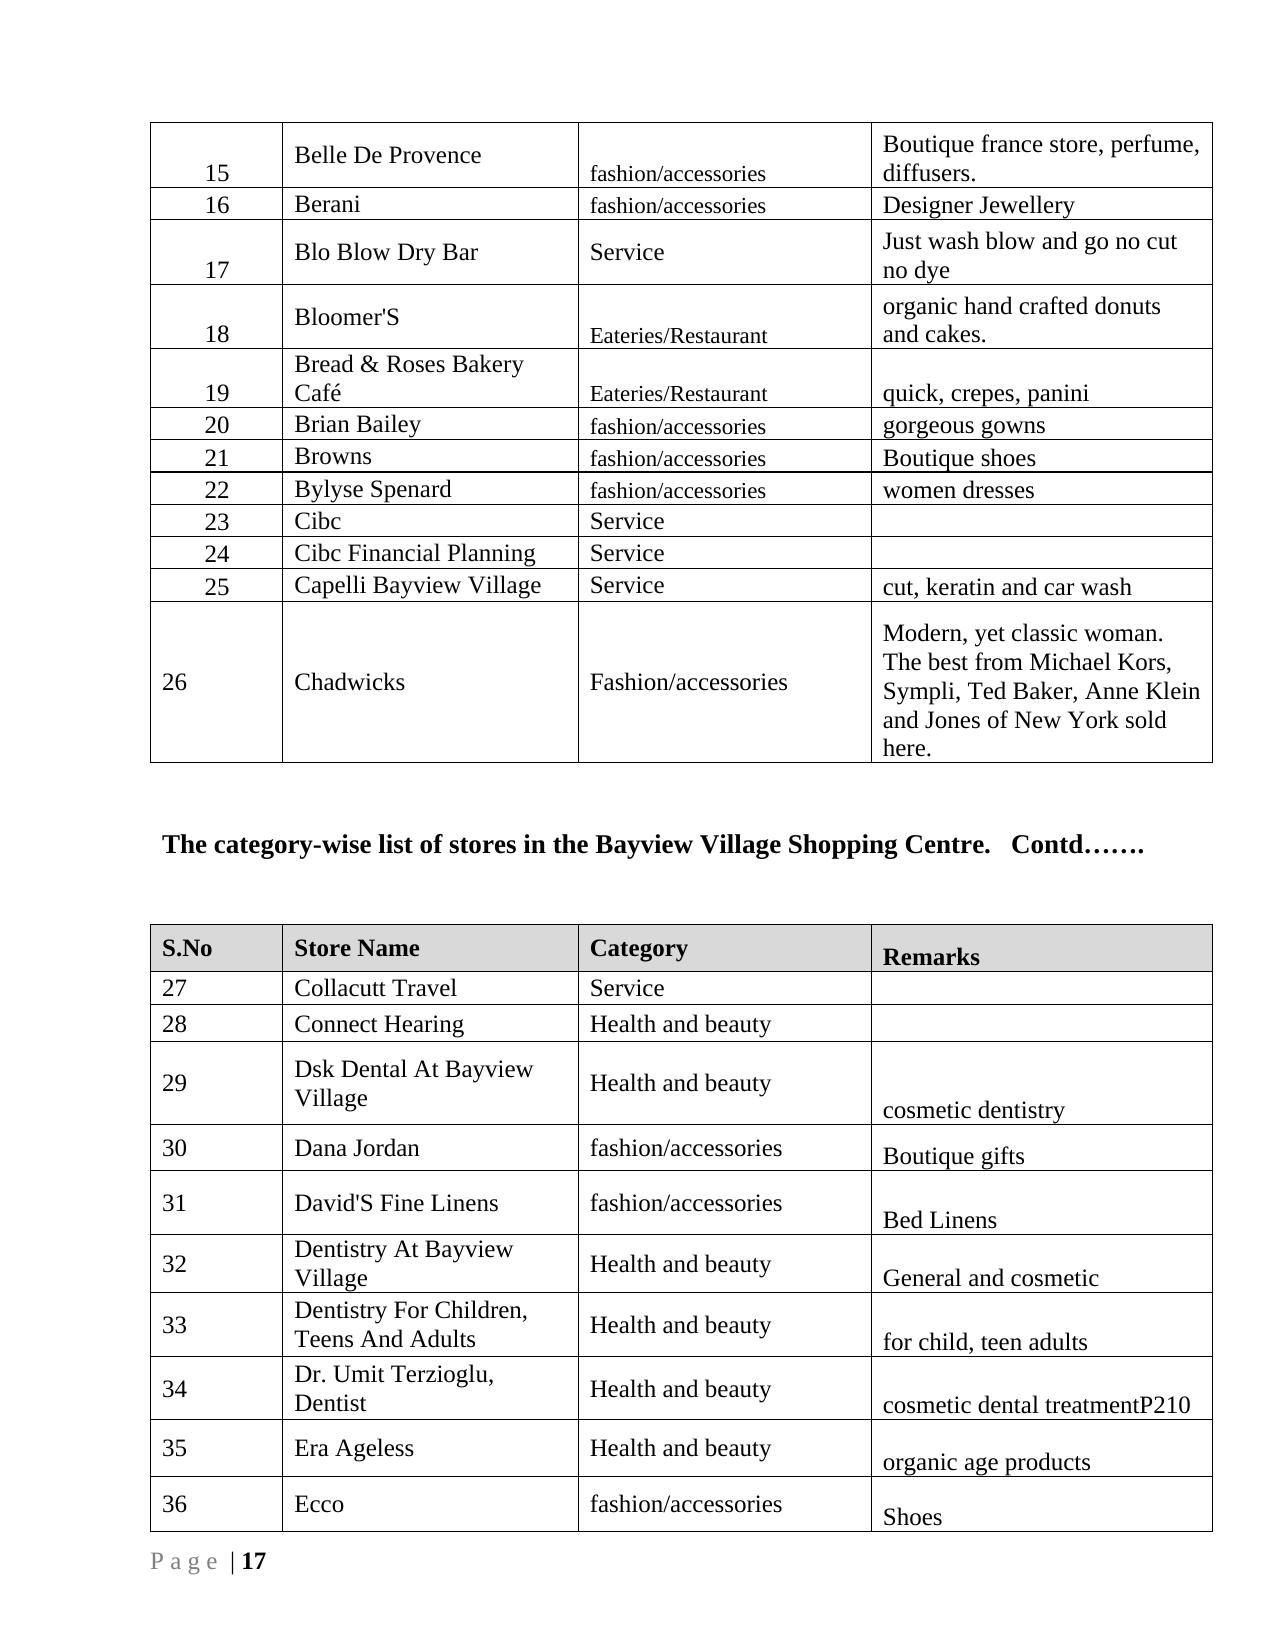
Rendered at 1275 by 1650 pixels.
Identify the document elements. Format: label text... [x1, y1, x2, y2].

table_cell gorgeous gowns [872, 408, 1212, 439]
table_cell [872, 505, 1212, 536]
table_cell fashion/accessories [579, 1171, 871, 1233]
table_cell Bloomer'S [283, 285, 578, 348]
table_cell Eateries/Restaurant [579, 285, 871, 348]
table_cell 19 [151, 349, 282, 407]
table_cell fashion/accessories [579, 1477, 871, 1531]
table_cell Service [579, 220, 871, 283]
table_cell Service [579, 972, 871, 1004]
table_cell fashion/accessories [579, 408, 871, 439]
table_cell fashion/accessories [579, 440, 871, 471]
table_cell 25 [151, 569, 282, 601]
table_cell [872, 1005, 1212, 1041]
table_cell 31 [151, 1171, 282, 1233]
table_cell Service [579, 569, 871, 601]
table_cell 35 [151, 1420, 282, 1476]
table_cell 29 [151, 1042, 282, 1124]
table_cell Boutique france store, perfume, diffusers. [872, 123, 1212, 187]
table_cell Health and beauty [579, 1357, 871, 1419]
table_cell Bread & Roses Bakery Café [283, 349, 578, 407]
table_cell 34 [151, 1357, 282, 1419]
table_cell Belle De Provence [283, 123, 578, 187]
table_cell 15 [151, 123, 282, 187]
table_cell for child, teen adults [872, 1293, 1212, 1356]
table_cell 24 [151, 537, 282, 568]
table_cell 28 [151, 1005, 282, 1041]
table_cell 23 [151, 505, 282, 536]
table_cell S.No [151, 925, 282, 971]
table_cell Health and beauty [579, 1235, 871, 1292]
table_cell 18 [151, 285, 282, 348]
table_cell 36 [151, 1477, 282, 1531]
table_cell [872, 972, 1212, 1004]
table_cell Dana Jordan [283, 1125, 578, 1170]
table_cell 20 [151, 408, 282, 439]
table_cell Health and beauty [579, 1042, 871, 1124]
table_cell General and cosmetic [872, 1235, 1212, 1292]
table_cell 16 [151, 188, 282, 219]
table_cell Dentistry For Children, Teens And Adults [283, 1293, 578, 1356]
table_cell Collacutt Travel [283, 972, 578, 1004]
table_cell fashion/accessories [579, 188, 871, 219]
table_cell The category-wise list of stores in the Bayview Village Shopping Centre. Contd……. [151, 763, 1213, 924]
table_cell Shoes [872, 1477, 1212, 1531]
table_cell 30 [151, 1125, 282, 1170]
table_cell Era Ageless [283, 1420, 578, 1476]
table_cell Connect Hearing [283, 1005, 578, 1041]
table_cell [872, 537, 1212, 568]
table_cell Just wash blow and go no cut no dye [872, 220, 1212, 283]
table_cell Dsk Dental At Bayview Village [283, 1042, 578, 1124]
table_cell 21 [151, 440, 282, 471]
table_cell fashion/accessories [579, 473, 871, 504]
table_cell 26 [151, 602, 282, 762]
table_cell Ecco [283, 1477, 578, 1531]
table_cell Service [579, 505, 871, 536]
table_cell Fashion/accessories [579, 602, 871, 762]
table_cell fashion/accessories [579, 1125, 871, 1170]
table_cell Browns [283, 440, 578, 471]
table_cell Boutique gifts [872, 1125, 1212, 1170]
table_cell David'S Fine Linens [283, 1171, 578, 1233]
table_cell 33 [151, 1293, 282, 1356]
table_cell Chadwicks [283, 602, 578, 762]
table_cell 27 [151, 972, 282, 1004]
table_cell Cibc Financial Planning [283, 537, 578, 568]
table_cell Eateries/Restaurant [579, 349, 871, 407]
table_cell Brian Bailey [283, 408, 578, 439]
table_cell quick, crepes, panini [872, 349, 1212, 407]
table_cell 22 [151, 473, 282, 504]
table_cell Modern, yet classic woman. The best from Michael Kors, Sympli, Ted Baker, Anne Klein and Jones of New York sold here. [872, 602, 1212, 762]
table_cell Boutique shoes [872, 440, 1212, 471]
table_cell organic age products [872, 1420, 1212, 1476]
table_cell cosmetic dentistry [872, 1042, 1212, 1124]
table_cell women dresses [872, 473, 1212, 504]
table_cell Bylyse Spenard [283, 473, 578, 504]
table_cell Dentistry At Bayview Village [283, 1235, 578, 1292]
table_cell Health and beauty [579, 1293, 871, 1356]
table_cell cosmetic dental treatmentP210 [872, 1357, 1212, 1419]
table_cell Store Name [283, 925, 578, 971]
table_cell 32 [151, 1235, 282, 1292]
table_cell Health and beauty [579, 1005, 871, 1041]
table_cell Cibc [283, 505, 578, 536]
table_cell cut, keratin and car wash [872, 569, 1212, 601]
table_cell 17 [151, 220, 282, 283]
table_cell organic hand crafted donuts and cakes. [872, 285, 1212, 348]
table_cell Capelli Bayview Village [283, 569, 578, 601]
table_cell Health and beauty [579, 1420, 871, 1476]
table_cell fashion/accessories [579, 123, 871, 187]
table_cell Service [579, 537, 871, 568]
table_cell Designer Jewellery [872, 188, 1212, 219]
table_cell Blo Blow Dry Bar [283, 220, 578, 283]
table_cell Berani [283, 188, 578, 219]
table_cell Dr. Umit Terzioglu, Dentist [283, 1357, 578, 1419]
table_cell Category [579, 925, 871, 971]
table_cell Bed Linens [872, 1171, 1212, 1233]
table_cell Remarks [872, 925, 1212, 971]
